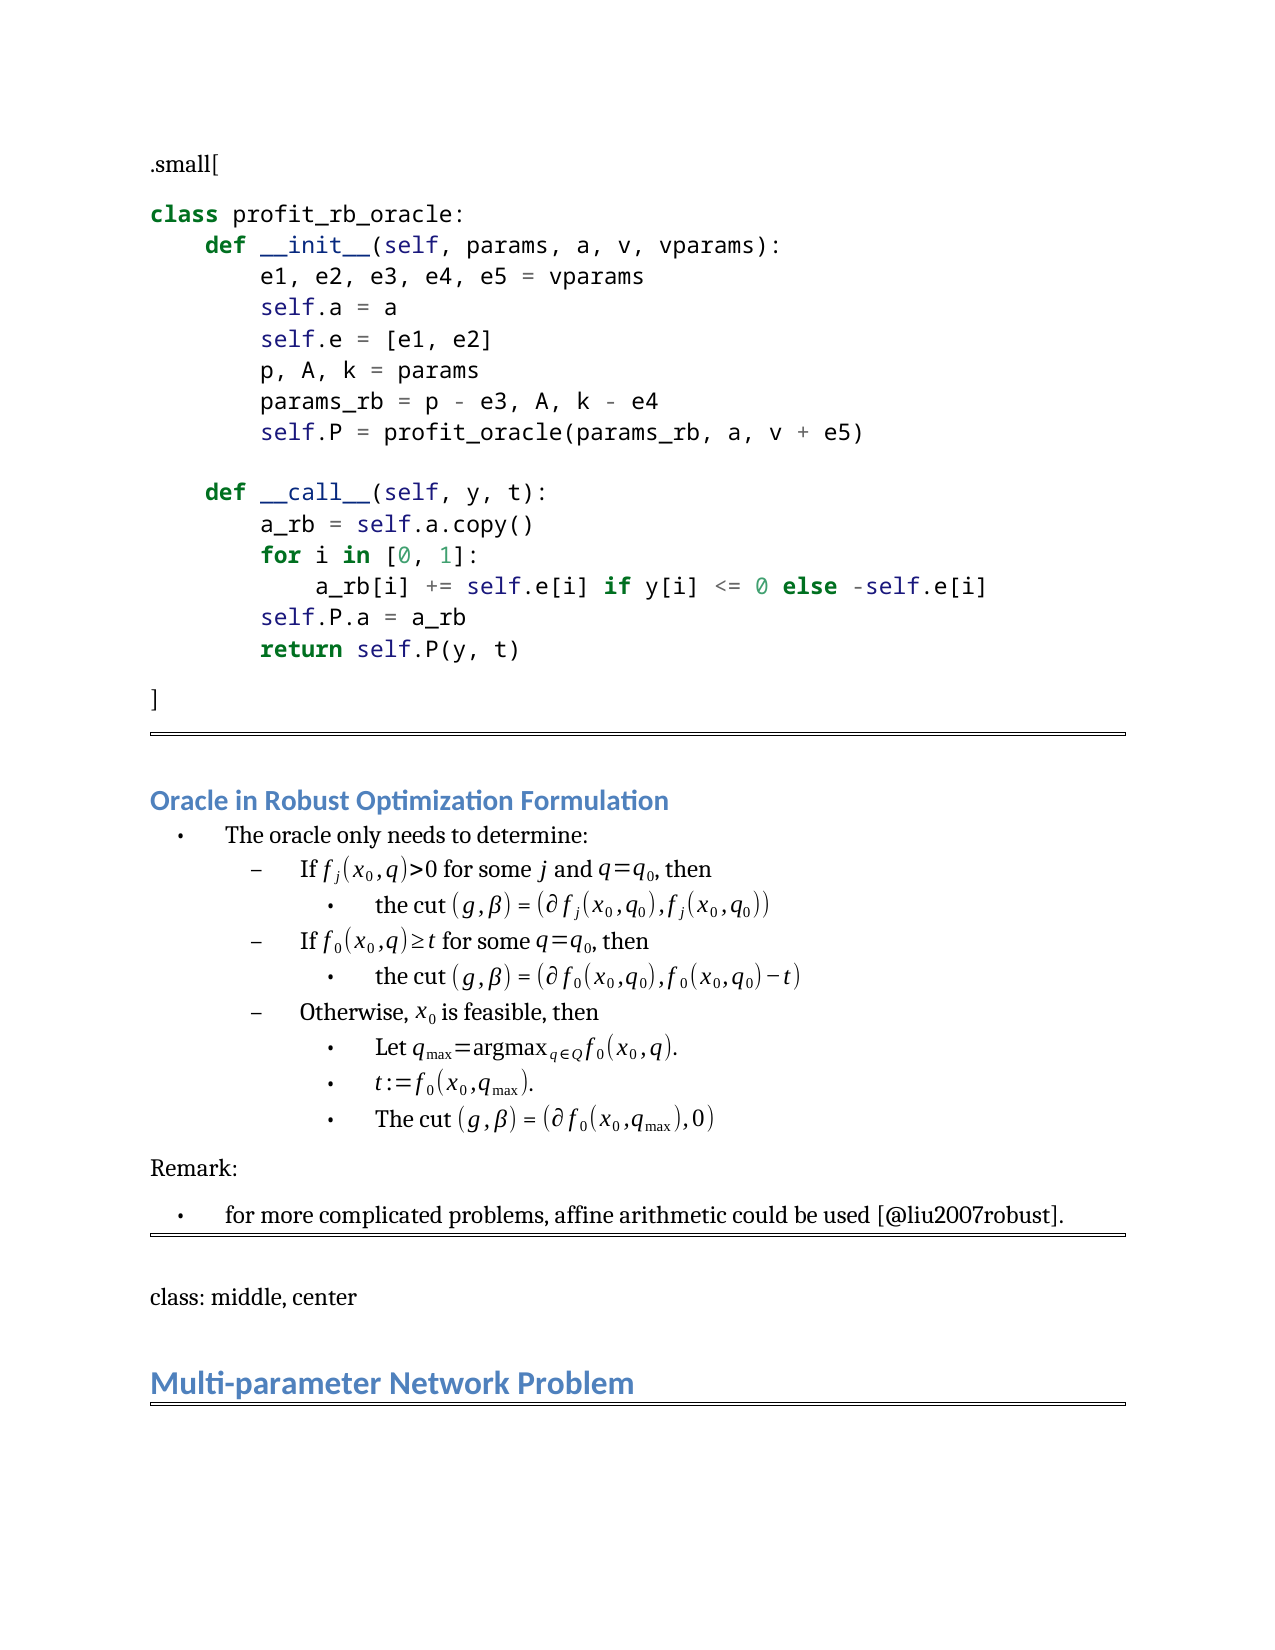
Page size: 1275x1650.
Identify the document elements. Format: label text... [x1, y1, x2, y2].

text class profit_rb_oracle: def __init__(self, params, a, v, vparams): e1, e2, e3, e4, e5 = vparams self.a = a self.e = [e1, e2] p, A, k = params params_rb = p - e3, A, k - e4 self.P = profit_oracle(params_rb, a, v + e5) def __call__(self, y, t): a_rb = self.a.copy() for i in [0, 1]: a_rb[i] += self.e[i] if y[i] <= 0 else -self.e[i] self.P.a = a_rb return self.P(y, t) [150, 197, 1125, 664]
list Otherwise, is feasible, then [250, 996, 1125, 1028]
subtitle Oracle in Robust Optimization Formulation [150, 782, 1125, 817]
list If for some and , then [250, 853, 1125, 886]
text ] [150, 684, 1125, 713]
text Remark: [150, 1154, 1125, 1182]
list . [325, 1067, 1125, 1099]
list the cut = [325, 889, 1125, 921]
text class: middle, center [150, 1283, 1125, 1312]
list Let . [325, 1032, 1125, 1063]
subtitle Multi-parameter Network Problem [150, 1362, 1125, 1402]
list for more complicated problems, affine arithmetic could be used [@liu2007robust]. [175, 1201, 1125, 1230]
list If for some , then [250, 925, 1125, 957]
list The cut = [325, 1103, 1125, 1135]
text .small[ [150, 150, 1125, 179]
list The oracle only needs to determine: [175, 821, 1125, 850]
list the cut = [325, 961, 1125, 993]
